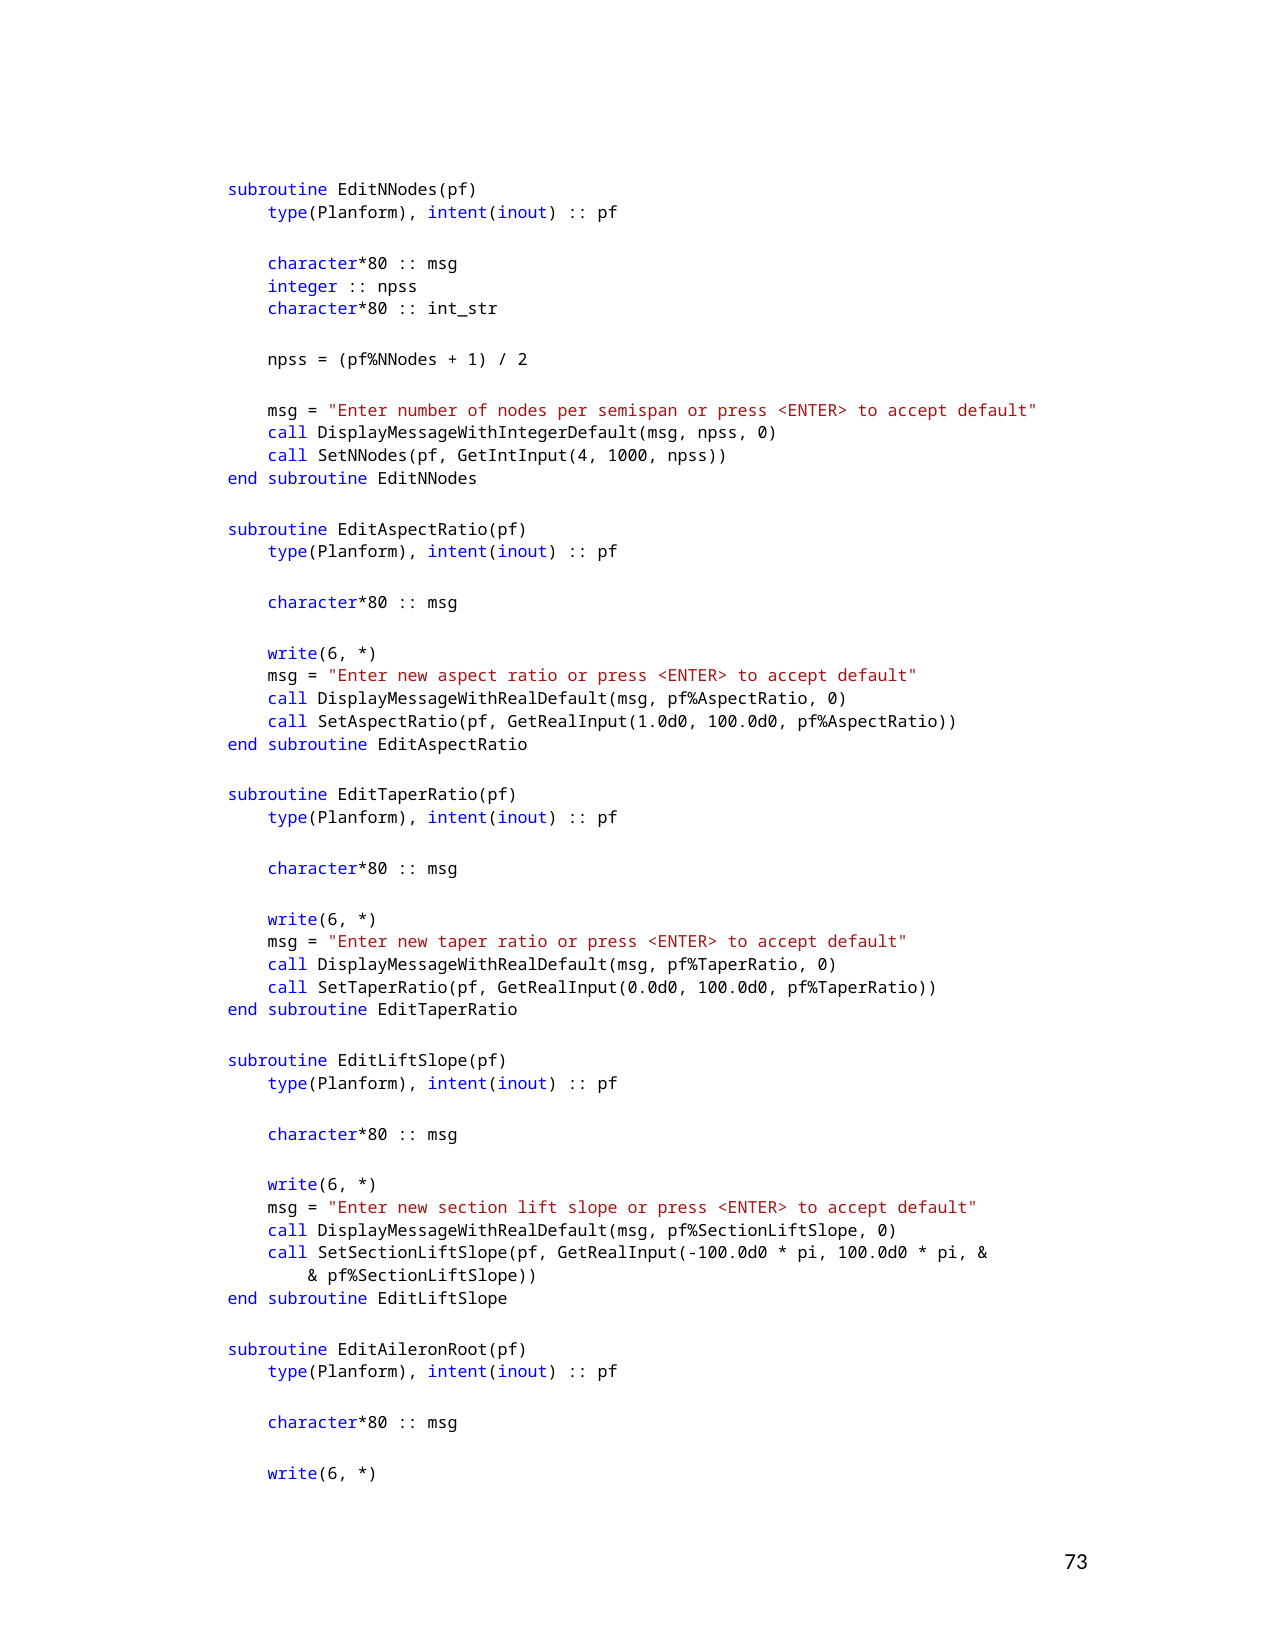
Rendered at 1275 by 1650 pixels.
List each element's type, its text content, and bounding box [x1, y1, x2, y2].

text call DisplayMessageWithRealDefault(msg, pf%TaperRatio, 0) [187, 952, 1087, 975]
text type(Planform), intent(inout) :: pf [187, 201, 1087, 223]
text end subroutine EditTaperRatio [187, 998, 1087, 1021]
text msg = "Enter new section lift slope or press <ENTER> to accept default" [187, 1196, 1087, 1218]
text write(6, *) [187, 907, 1087, 930]
text character*80 :: msg [187, 1122, 1087, 1145]
text end subroutine EditNNodes [187, 466, 1087, 489]
text character*80 :: msg [187, 251, 1087, 274]
text call SetAspectRatio(pf, GetRealInput(1.0d0, 100.0d0, pf%AspectRatio)) [187, 709, 1087, 732]
text subroutine EditTaperRatio(pf) [187, 783, 1087, 806]
text write(6, *) [187, 1173, 1087, 1196]
text subroutine EditAileronRoot(pf) [187, 1337, 1087, 1360]
text type(Planform), intent(inout) :: pf [187, 1360, 1087, 1382]
text character*80 :: msg [187, 856, 1087, 879]
text write(6, *) [187, 1461, 1087, 1484]
text call SetNNodes(pf, GetIntInput(4, 1000, npss)) [187, 444, 1087, 466]
text type(Planform), intent(inout) :: pf [187, 806, 1087, 828]
text integer :: npss [187, 274, 1087, 297]
text end subroutine EditLiftSlope [187, 1286, 1087, 1309]
text call SetTaperRatio(pf, GetRealInput(0.0d0, 100.0d0, pf%TaperRatio)) [187, 975, 1087, 998]
text character*80 :: msg [187, 591, 1087, 613]
text call DisplayMessageWithRealDefault(msg, pf%SectionLiftSlope, 0) [187, 1218, 1087, 1241]
text npss = (pf%NNodes + 1) / 2 [187, 348, 1087, 370]
text type(Planform), intent(inout) :: pf [187, 1071, 1087, 1094]
text msg = "Enter new taper ratio or press <ENTER> to accept default" [187, 930, 1087, 952]
text write(6, *) [187, 641, 1087, 664]
text msg = "Enter number of nodes per semispan or press <ENTER> to accept default" [187, 398, 1087, 421]
text & pf%SectionLiftSlope)) [187, 1264, 1087, 1286]
text call DisplayMessageWithRealDefault(msg, pf%AspectRatio, 0) [187, 687, 1087, 709]
text subroutine EditLiftSlope(pf) [187, 1049, 1087, 1071]
text call DisplayMessageWithIntegerDefault(msg, npss, 0) [187, 421, 1087, 444]
text type(Planform), intent(inout) :: pf [187, 540, 1087, 563]
text end subroutine EditAspectRatio [187, 732, 1087, 755]
text call SetSectionLiftSlope(pf, GetRealInput(-100.0d0 * pi, 100.0d0 * pi, & [187, 1241, 1087, 1264]
text subroutine EditAspectRatio(pf) [187, 517, 1087, 540]
text character*80 :: int_str [187, 297, 1087, 319]
text character*80 :: msg [187, 1411, 1087, 1433]
text subroutine EditNNodes(pf) [187, 178, 1087, 201]
text msg = "Enter new aspect ratio or press <ENTER> to accept default" [187, 664, 1087, 687]
